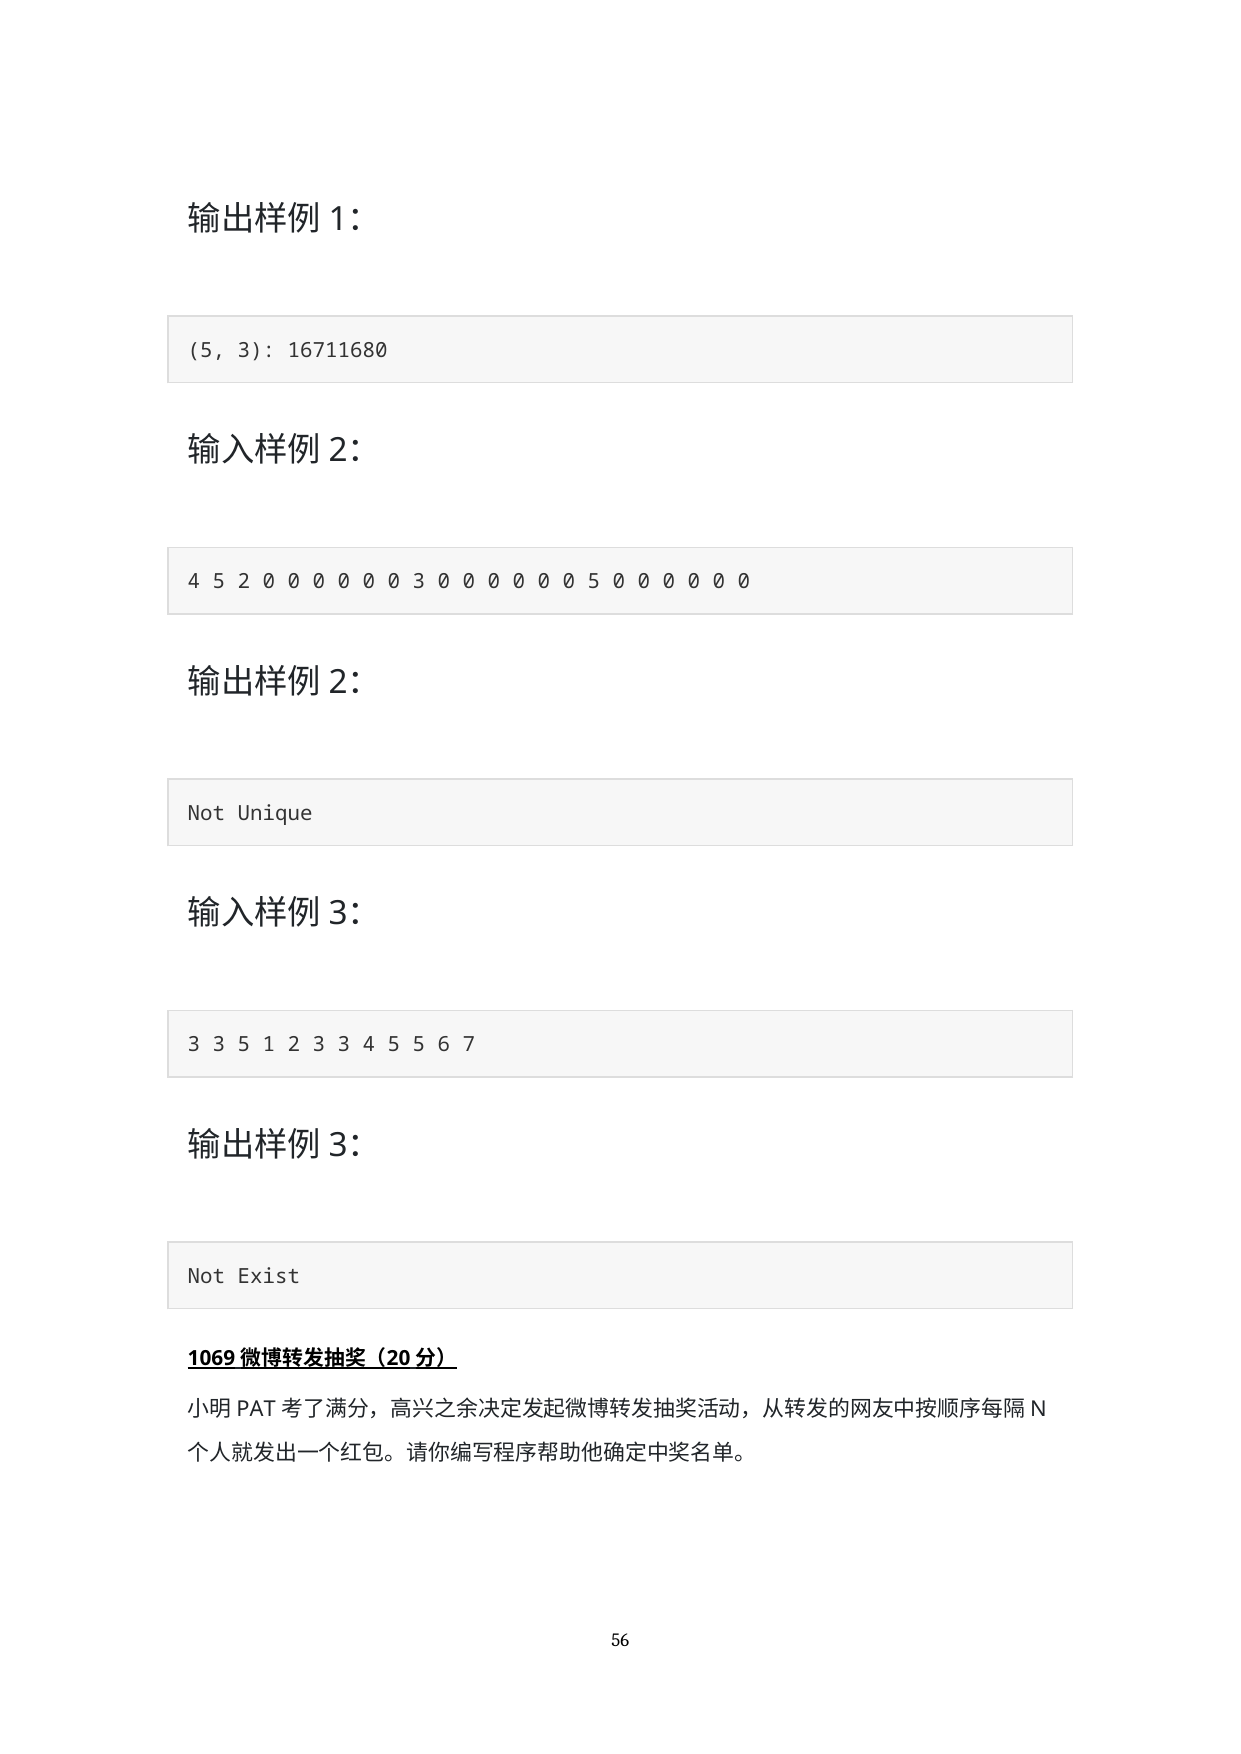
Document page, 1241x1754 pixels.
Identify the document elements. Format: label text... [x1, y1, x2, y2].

subtitle 输入样例 3： [187, 866, 1053, 954]
text 3 3 5 1 2 3 3 4 5 5 6 7 [169, 1011, 1072, 1076]
text Not Exist [169, 1243, 1072, 1308]
subtitle 输出样例 1： [187, 172, 1053, 260]
text (5, 3): 16711680 [169, 317, 1072, 382]
text 小明 PAT 考了满分，高兴之余决定发起微博转发抽奖活动，从转发的网友中按顺序每隔 N 个人就发出一个红包。请你编写程序帮助他确定中奖名单。 [187, 1384, 1053, 1473]
text 4 5 2 0 0 0 0 0 0 3 0 0 0 0 0 0 5 0 0 0 0 0 0 [169, 548, 1072, 613]
subtitle 输出样例 3： [187, 1098, 1053, 1186]
subtitle 输出样例 2： [187, 635, 1053, 723]
subtitle 输入样例 2： [187, 403, 1053, 492]
text Not Unique [169, 780, 1072, 845]
title 1069 微博转发抽奖（20 分） [187, 1334, 1053, 1378]
